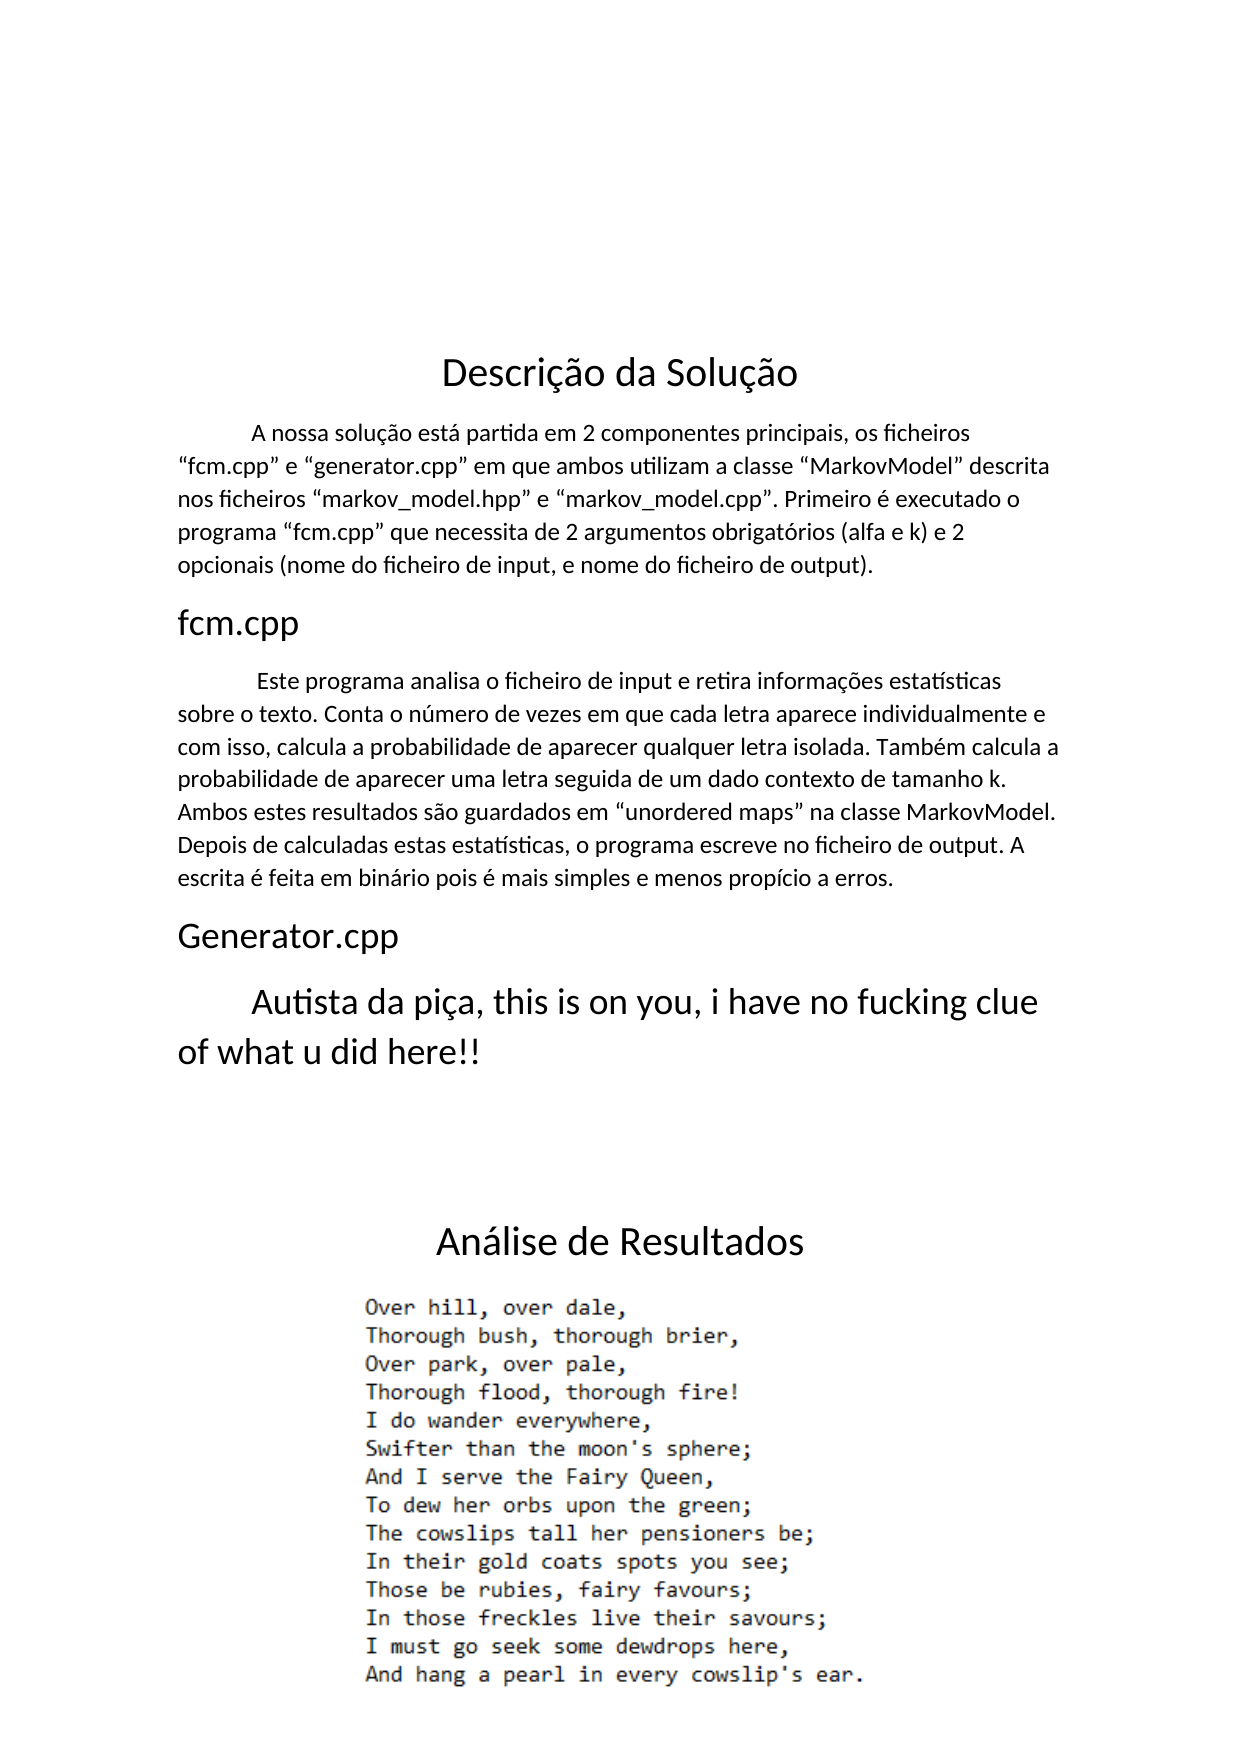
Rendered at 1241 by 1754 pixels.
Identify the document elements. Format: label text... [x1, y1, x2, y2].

text Generator.cpp [177, 912, 1063, 958]
text A nossa solução está partida em 2 componentes principais, os ficheiros “fcm.cpp” e “generator.cpp” em que ambos utilizam a classe “MarkovModel” descrita nos ficheiros “markov_model.hpp” e “markov_model.cpp”. Primeiro é executado o programa “fcm.cpp” que necessita de 2 argumentos obrigatórios (alfa e k) e 2 opcionais (nome do ficheiro de input, e nome do ficheiro de output). [177, 417, 1063, 580]
text Autista da piça, this is on you, i have no fucking clue of what u did here!! [177, 978, 1063, 1073]
text Análise de Resultados [177, 1215, 1063, 1266]
text Descrição da Solução [177, 346, 1063, 397]
text fcm.cpp [177, 599, 1063, 644]
text Este programa analisa o ficheiro de input e retira informações estatísticas sobre o texto. Conta o número de vezes em que cada letra aparece individualmente e com isso, calcula a probabilidade de aparecer qualquer letra isolada. Também calcula a probabilidade de aparecer uma letra seguida de um dado contexto de tamanho k. Ambos estes resultados são guardados em “unordered maps” na classe MarkovModel. Depois de calculadas estas estatísticas, o programa escreve no ficheiro de output. A escrita é feita em binário pois é mais simples e menos propício a erros. [177, 665, 1063, 893]
picture [361, 1293, 870, 1693]
